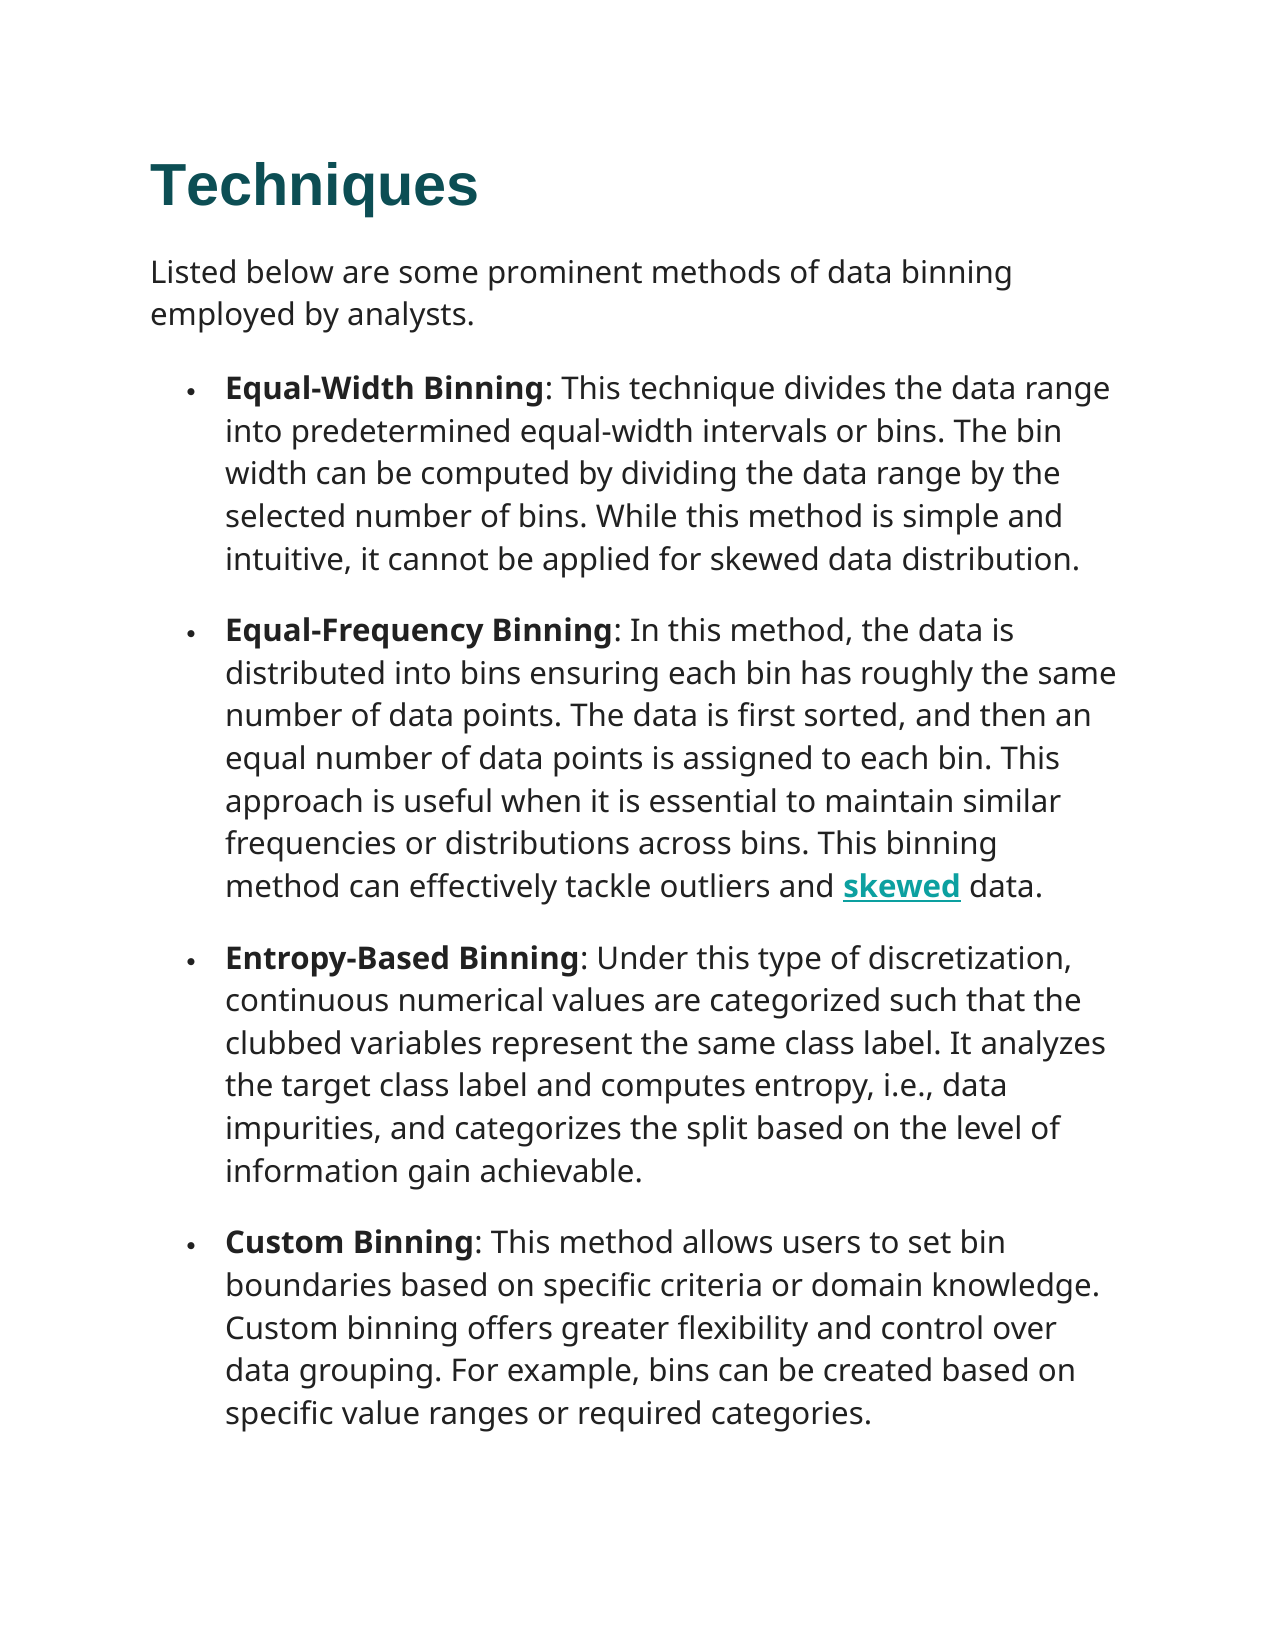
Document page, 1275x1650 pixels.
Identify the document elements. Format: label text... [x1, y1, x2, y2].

list Custom Binning: This method allows users to set bin boundaries based on specific criteria or domain knowledge. Custom binning offers greater flexibility and control over data grouping. For example, bins can be created based on specific value ranges or required categories. [187, 1220, 1125, 1433]
subtitle Techniques [150, 150, 1125, 218]
list Equal-Width Binning: This technique divides the data range into predetermined equal-width intervals or bins. The bin width can be computed by dividing the data range by the selected number of bins. While this method is simple and intuitive, it cannot be applied for skewed data distribution. [187, 366, 1125, 579]
list Entropy-Based Binning: Under this type of discretization, continuous numerical values are categorized such that the clubbed variables represent the same class label. It analyzes the target class label and computes entropy, i.e., data impurities, and categorizes the split based on the level of information gain achievable. [187, 936, 1125, 1191]
text Listed below are some prominent methods of data binning employed by analysts. [150, 249, 1125, 335]
list Equal-Frequency Binning: In this method, the data is distributed into bins ensuring each bin has roughly the same number of data points. The data is first sorted, and then an equal number of data points is assigned to each bin. This approach is useful when it is essential to maintain similar frequencies or distributions across bins. This binning method can effectively tackle outliers and skewed data. [187, 608, 1125, 906]
